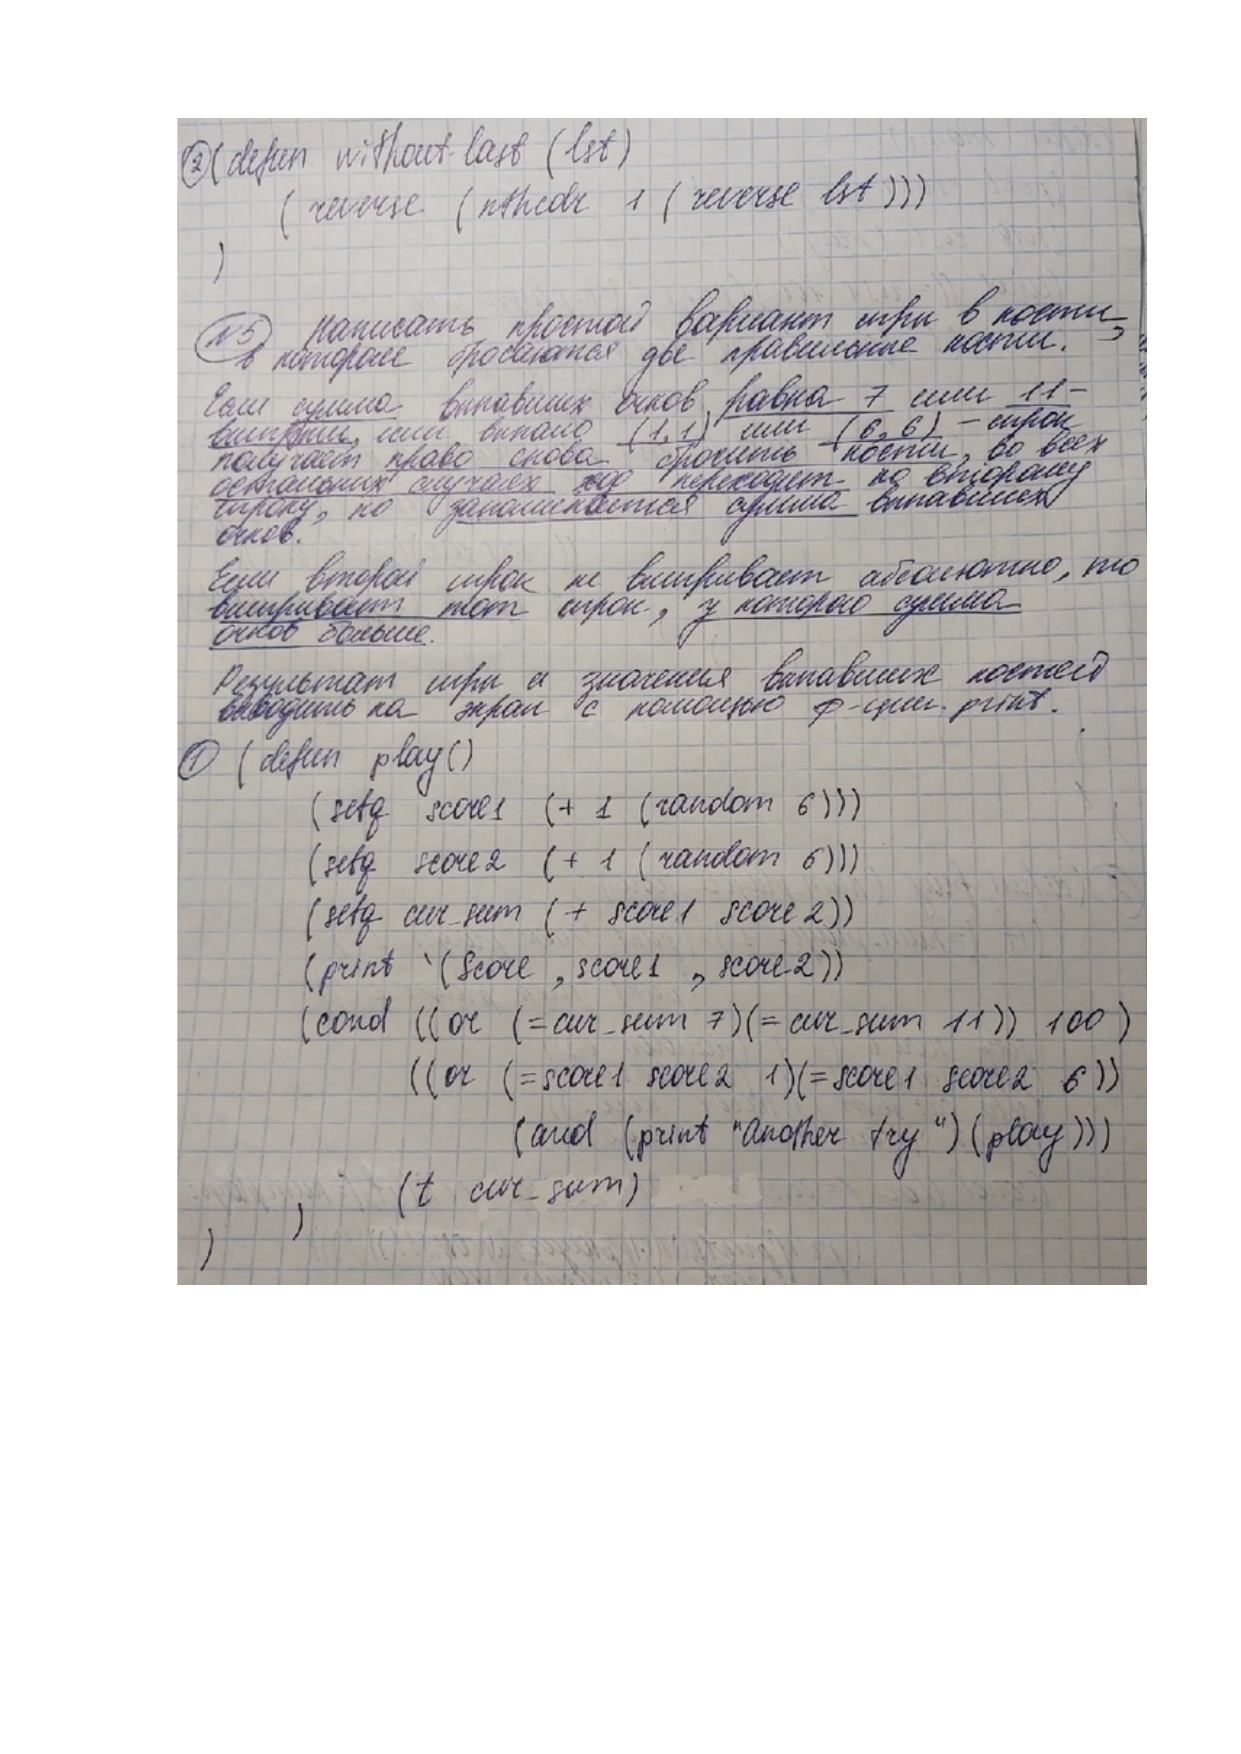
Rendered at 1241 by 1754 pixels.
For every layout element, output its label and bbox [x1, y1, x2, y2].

picture [177, 118, 1147, 1285]
